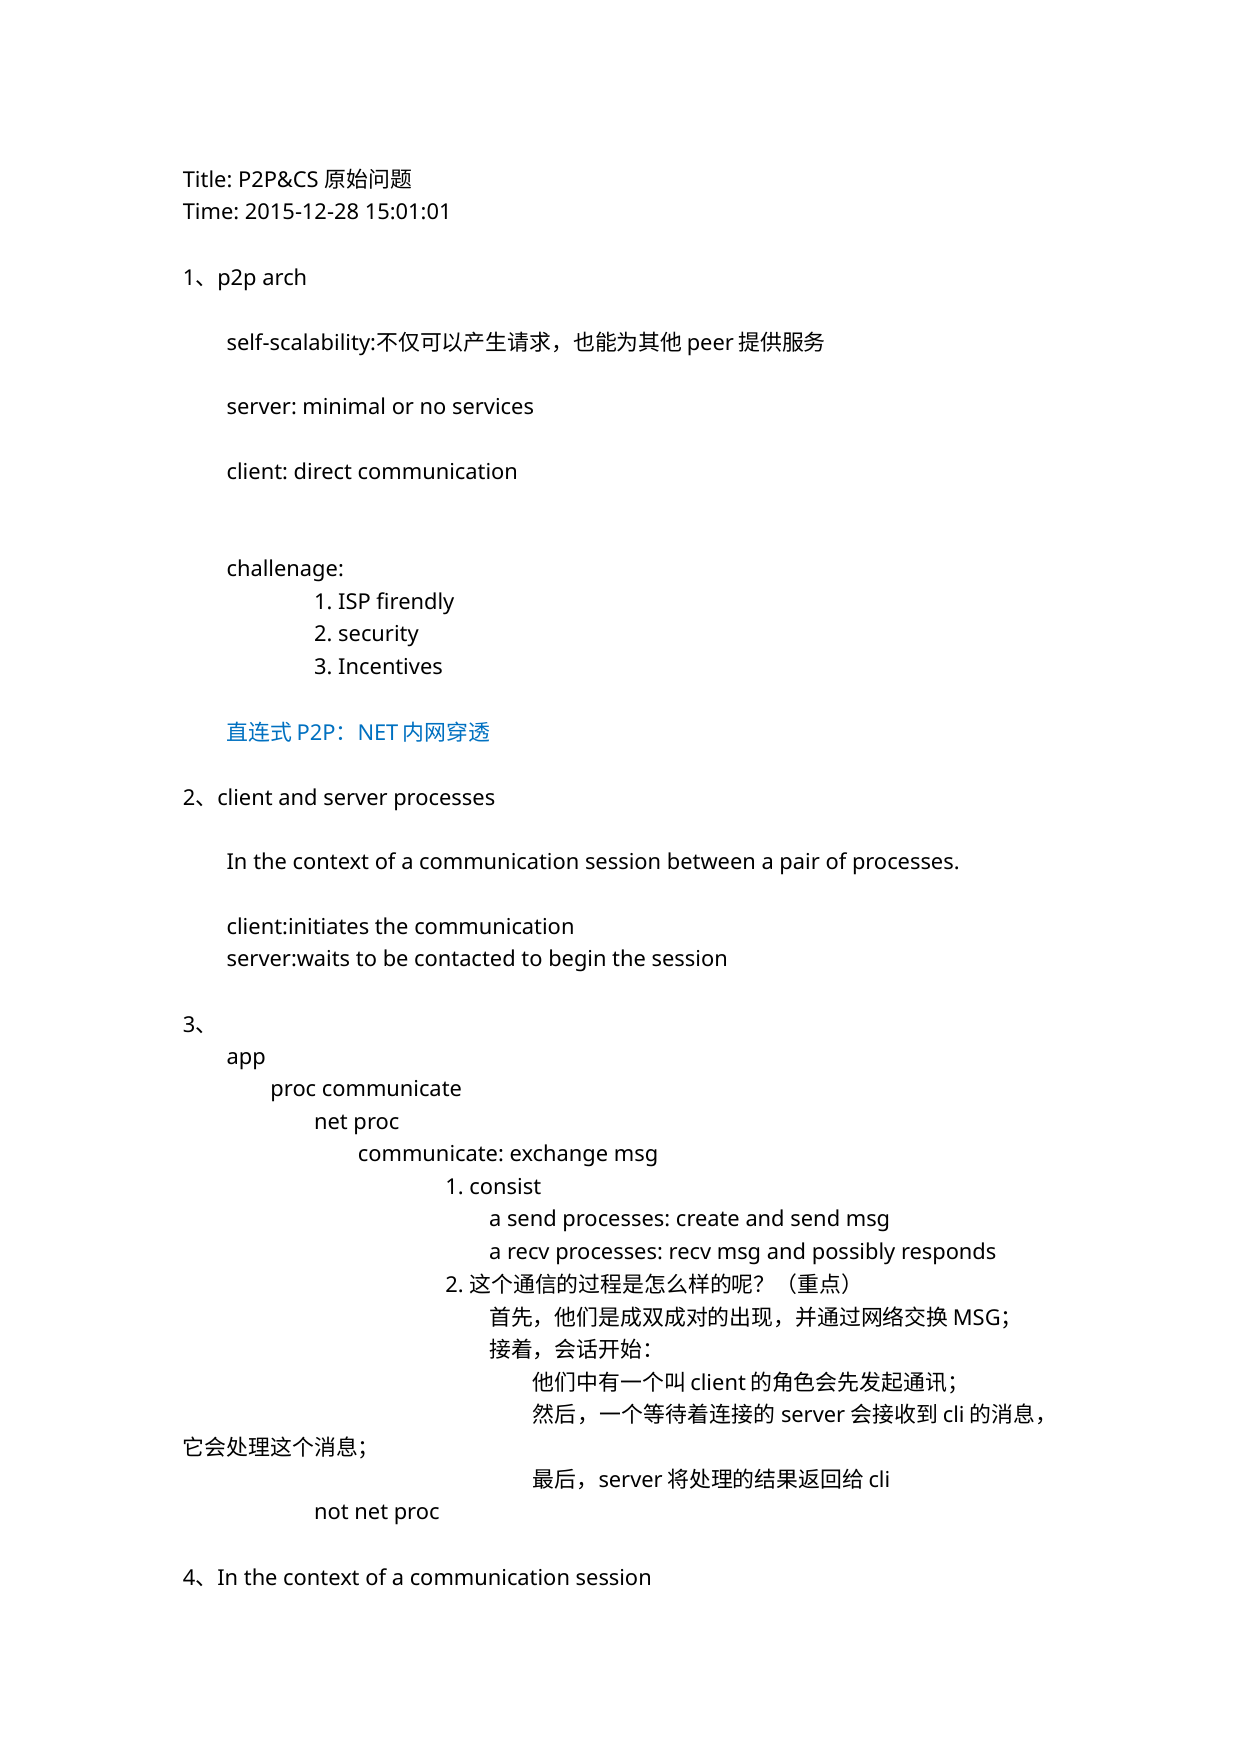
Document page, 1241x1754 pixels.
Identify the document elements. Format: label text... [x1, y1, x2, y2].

text server: minimal or no services [183, 389, 1058, 422]
text app [183, 1039, 1058, 1072]
text 2. 这个通信的过程是怎么样的呢？（重点） [183, 1267, 1058, 1299]
text server:waits to be contacted to begin the session [183, 942, 1058, 974]
text 4、In the context of a communication session [183, 1559, 1058, 1592]
text 1、p2p arch [183, 259, 1058, 292]
text 首先，他们是成双成对的出现，并通过网络交换MSG； [183, 1299, 1058, 1332]
text a recv processes: recv msg and possibly responds [183, 1234, 1058, 1267]
text 1. consist [183, 1169, 1058, 1202]
text 接着，会话开始： [183, 1332, 1058, 1364]
text 最后，server将处理的结果返回给cli [183, 1462, 1058, 1494]
text communicate: exchange msg [183, 1137, 1058, 1169]
text 2. security [183, 617, 1058, 649]
text a send processes: create and send msg [183, 1202, 1058, 1234]
text 他们中有一个叫client的角色会先发起通讯； [183, 1364, 1058, 1397]
text proc communicate [183, 1072, 1058, 1104]
text 直连式P2P：NET内网穿透 [183, 714, 1058, 747]
text net proc [183, 1104, 1058, 1137]
text challenage: [183, 552, 1058, 584]
text 然后，一个等待着连接的server会接收到cli的消息，它会处理这个消息； [183, 1397, 1058, 1462]
text not net proc [183, 1494, 1058, 1527]
text 3. Incentives [183, 649, 1058, 682]
text 3、 [183, 1007, 1058, 1039]
text Time: 2015-12-28 15:01:01 [183, 194, 1058, 227]
text client:initiates the communication [183, 909, 1058, 942]
text In the context of a communication session between a pair of processes. [183, 844, 1058, 877]
text Title: P2P&CS 原始问题 [183, 162, 1058, 194]
text self-scalability:不仅可以产生请求，也能为其他peer提供服务 [183, 324, 1058, 357]
text 2、client and server processes [183, 779, 1058, 812]
text 1. ISP firendly [183, 584, 1058, 617]
text client: direct communication [183, 454, 1058, 487]
